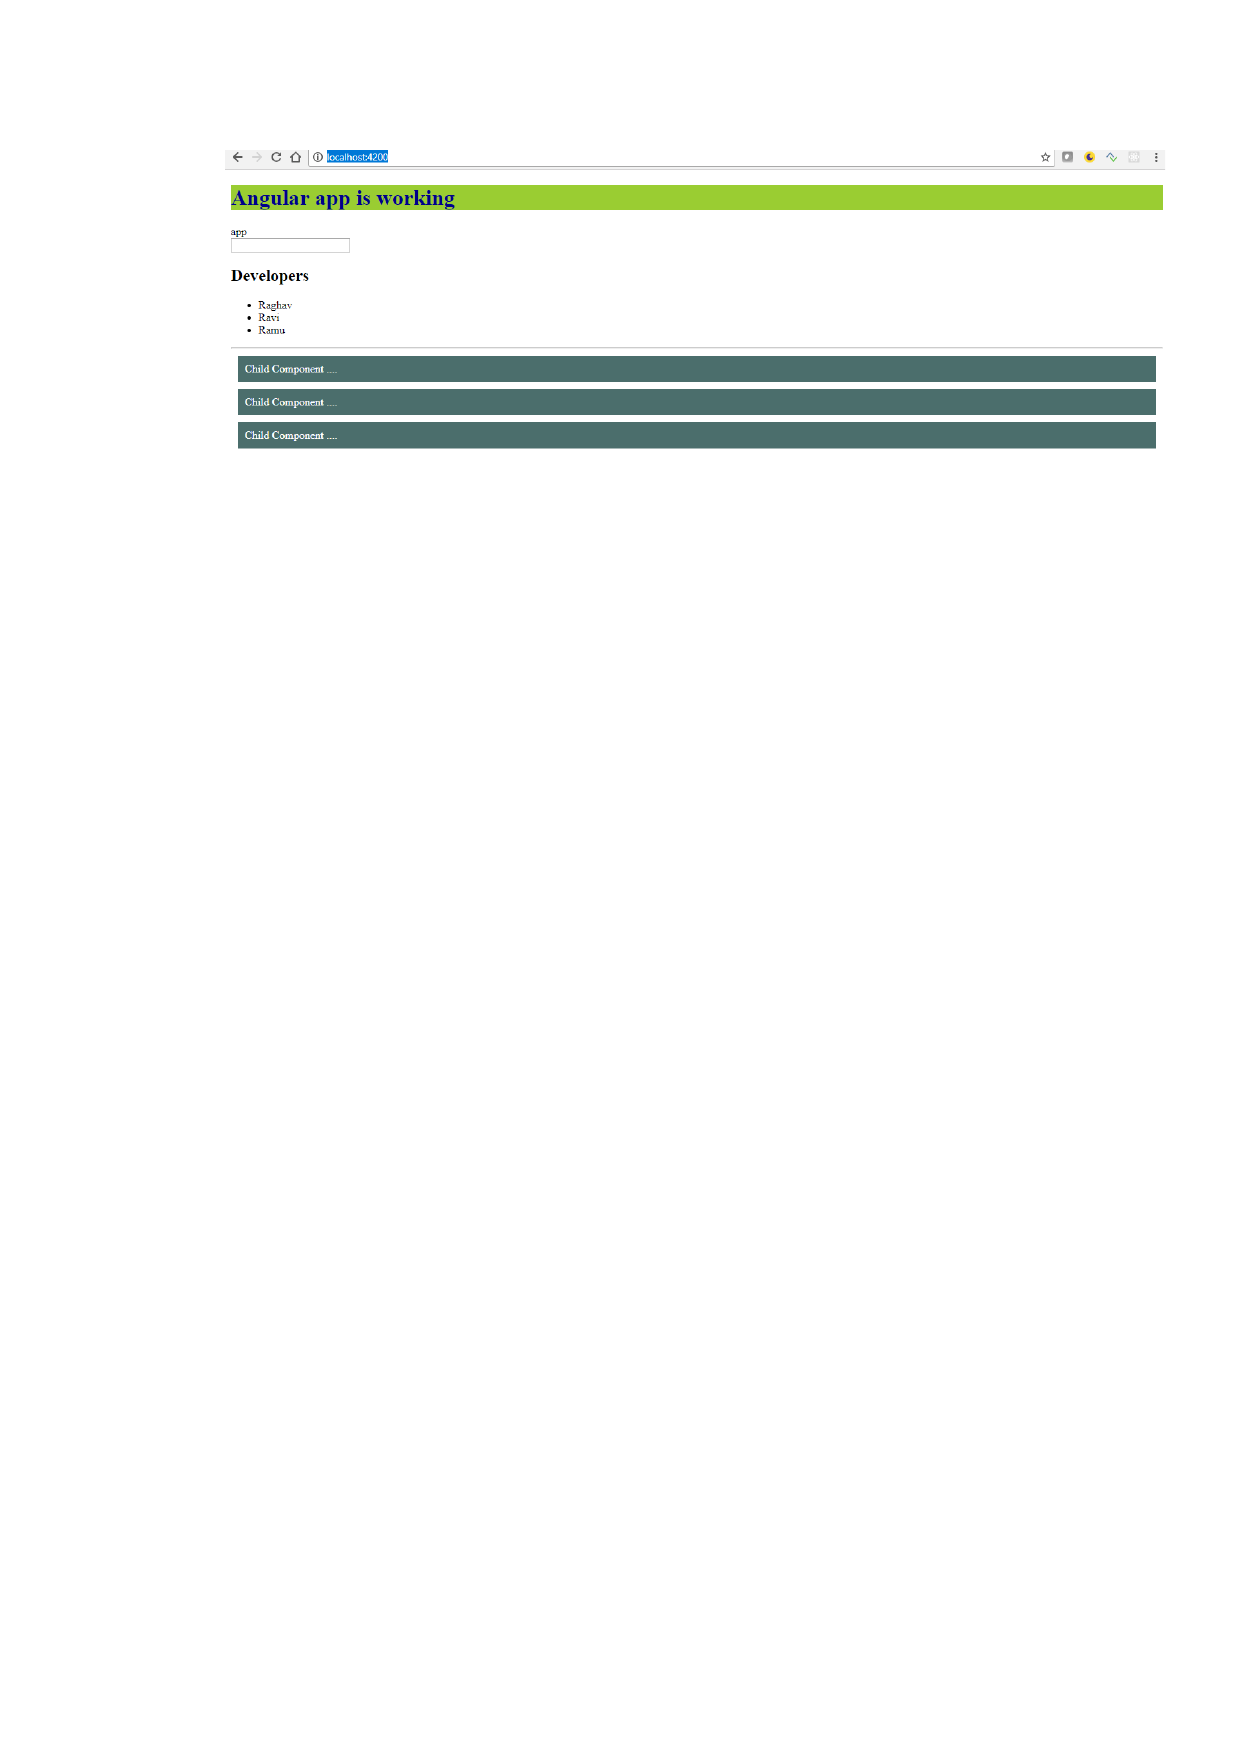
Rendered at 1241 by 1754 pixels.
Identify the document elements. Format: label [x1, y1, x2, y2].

picture [225, 150, 1166, 505]
